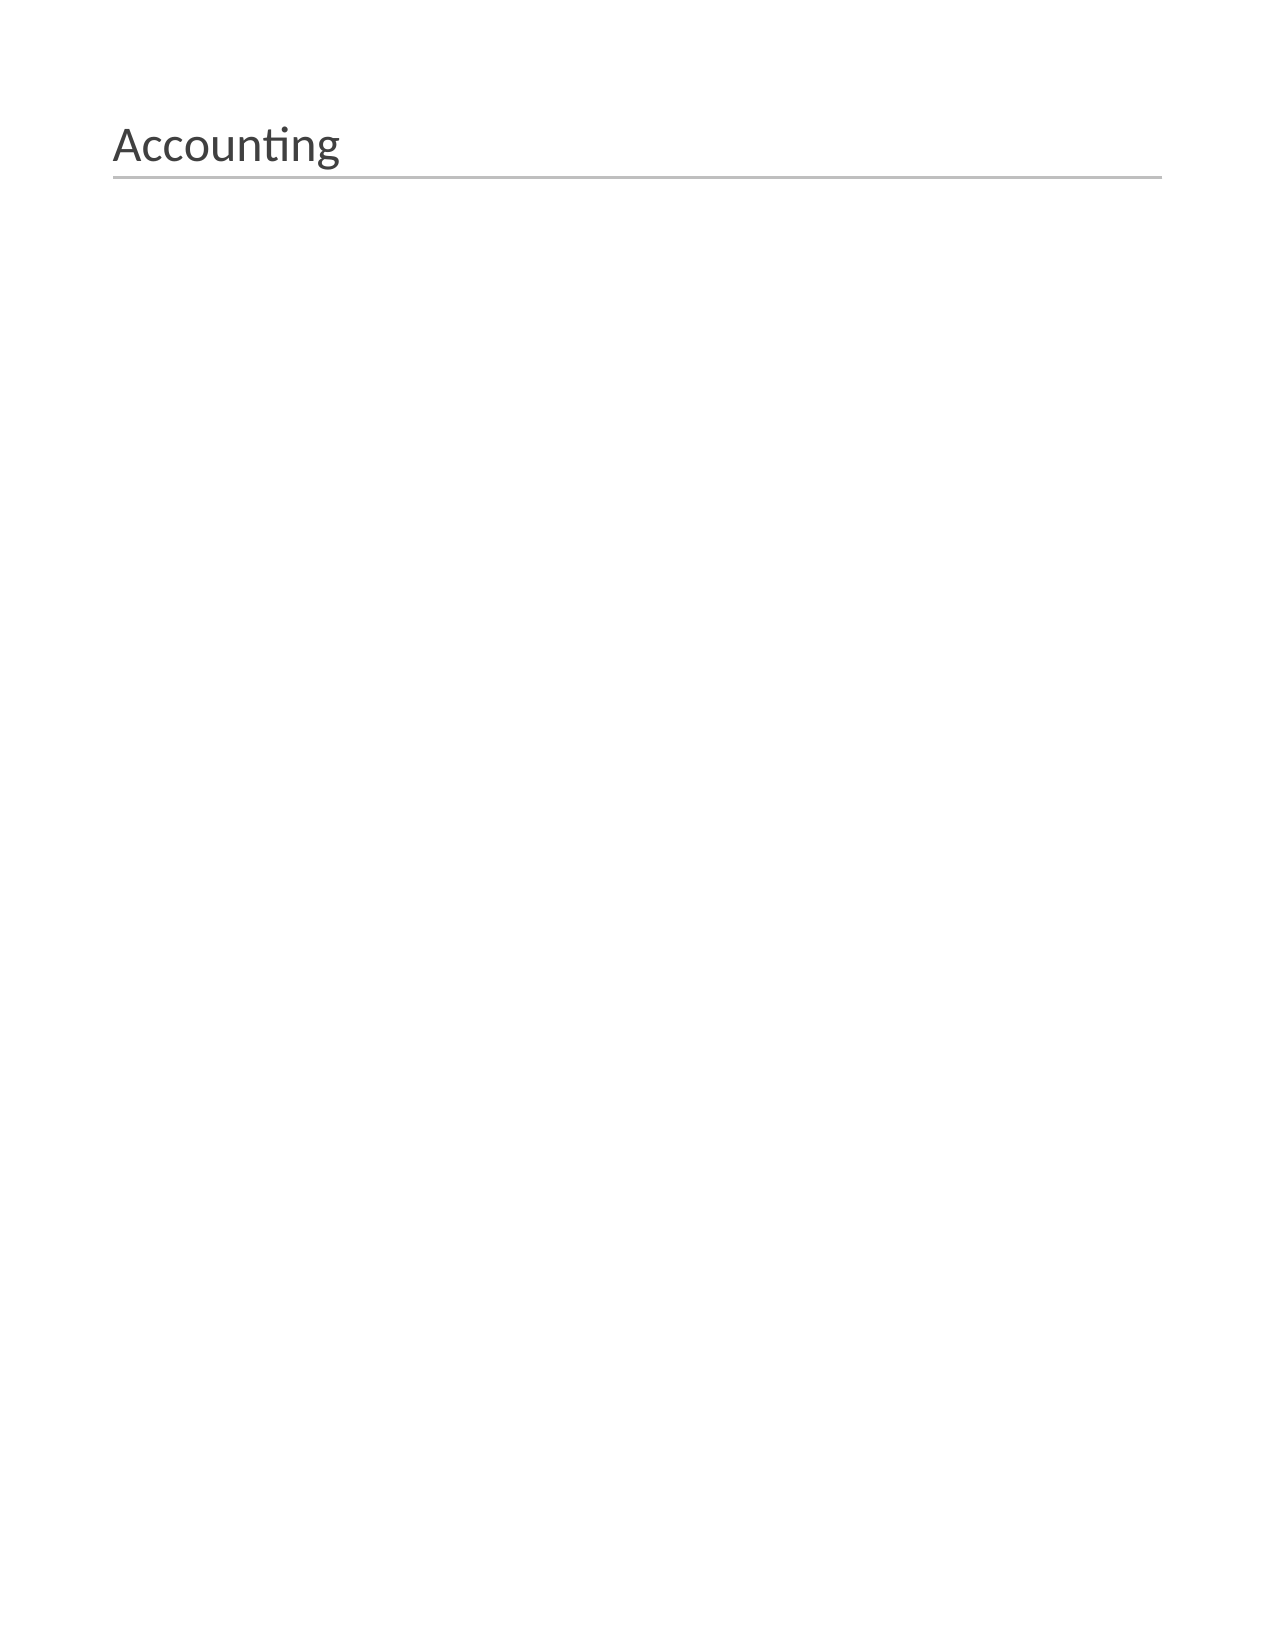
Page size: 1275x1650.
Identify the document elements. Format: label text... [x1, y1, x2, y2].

text Accounting [112, 112, 1162, 179]
